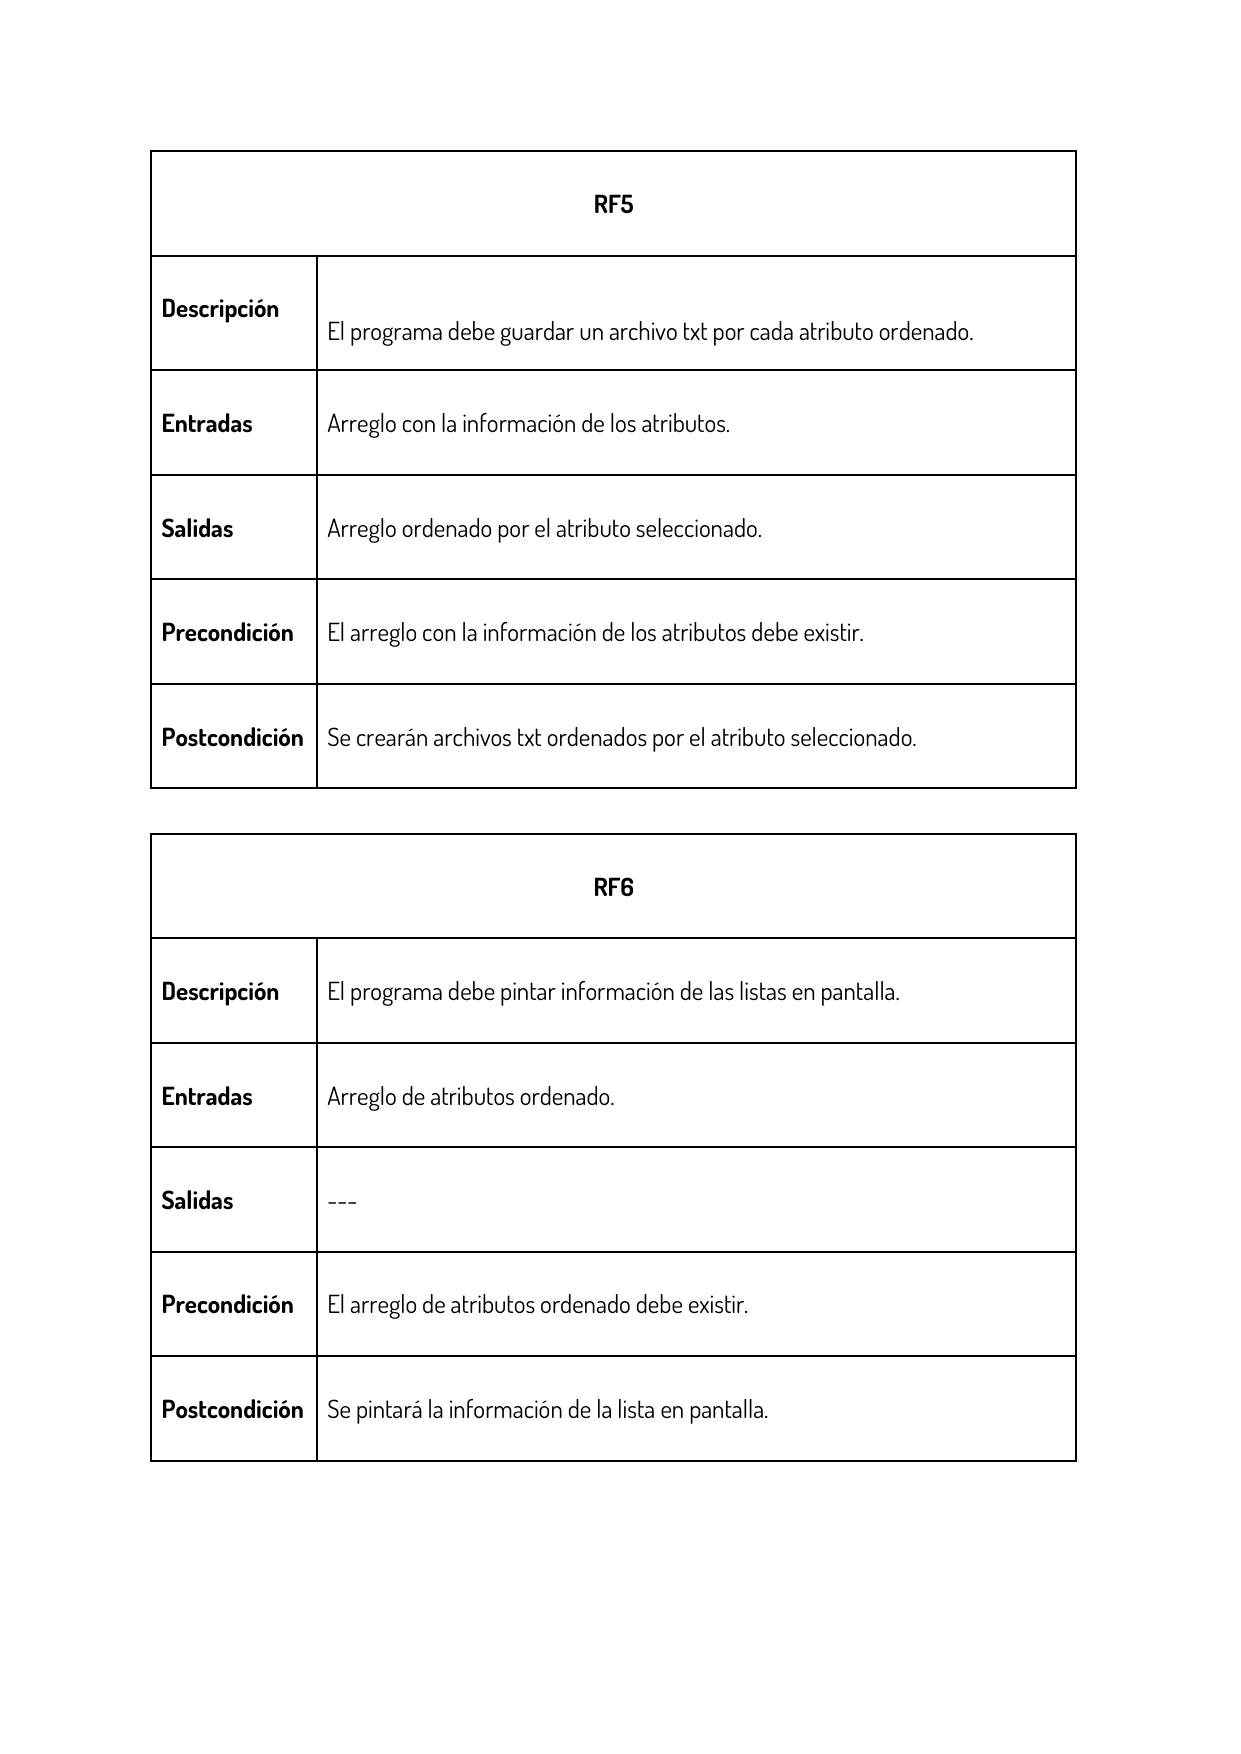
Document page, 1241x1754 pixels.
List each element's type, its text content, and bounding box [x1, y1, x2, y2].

table_cell El programa debe guardar un archivo txt por cada atributo ordenado. [318, 257, 1075, 369]
table_cell Salidas [152, 1148, 316, 1251]
table_cell Arreglo con la información de los atributos. [318, 371, 1075, 474]
table_cell Entradas [152, 371, 316, 474]
table_cell Se crearán archivos txt ordenados por el atributo seleccionado. [318, 685, 1075, 787]
table_cell Arreglo de atributos ordenado. [318, 1044, 1075, 1146]
table_cell Salidas [152, 476, 316, 578]
table_cell Entradas [152, 1044, 316, 1146]
table_cell Postcondición [152, 685, 316, 787]
table_cell --- [318, 1148, 1075, 1251]
table_cell Postcondición [152, 1357, 316, 1460]
table_cell Descripción [152, 257, 316, 369]
table_cell Precondición [152, 580, 316, 683]
table_cell El arreglo de atributos ordenado debe existir. [318, 1253, 1075, 1355]
table_cell Precondición [152, 1253, 316, 1355]
table_cell Arreglo ordenado por el atributo seleccionado. [318, 476, 1075, 578]
table_cell El programa debe pintar información de las listas en pantalla. [318, 939, 1075, 1042]
table_header RF6 [152, 835, 1075, 937]
table_cell El arreglo con la información de los atributos debe existir. [318, 580, 1075, 683]
table_header RF5 [152, 152, 1075, 254]
table_cell Descripción [152, 939, 316, 1042]
table_cell Se pintará la información de la lista en pantalla. [318, 1357, 1075, 1460]
